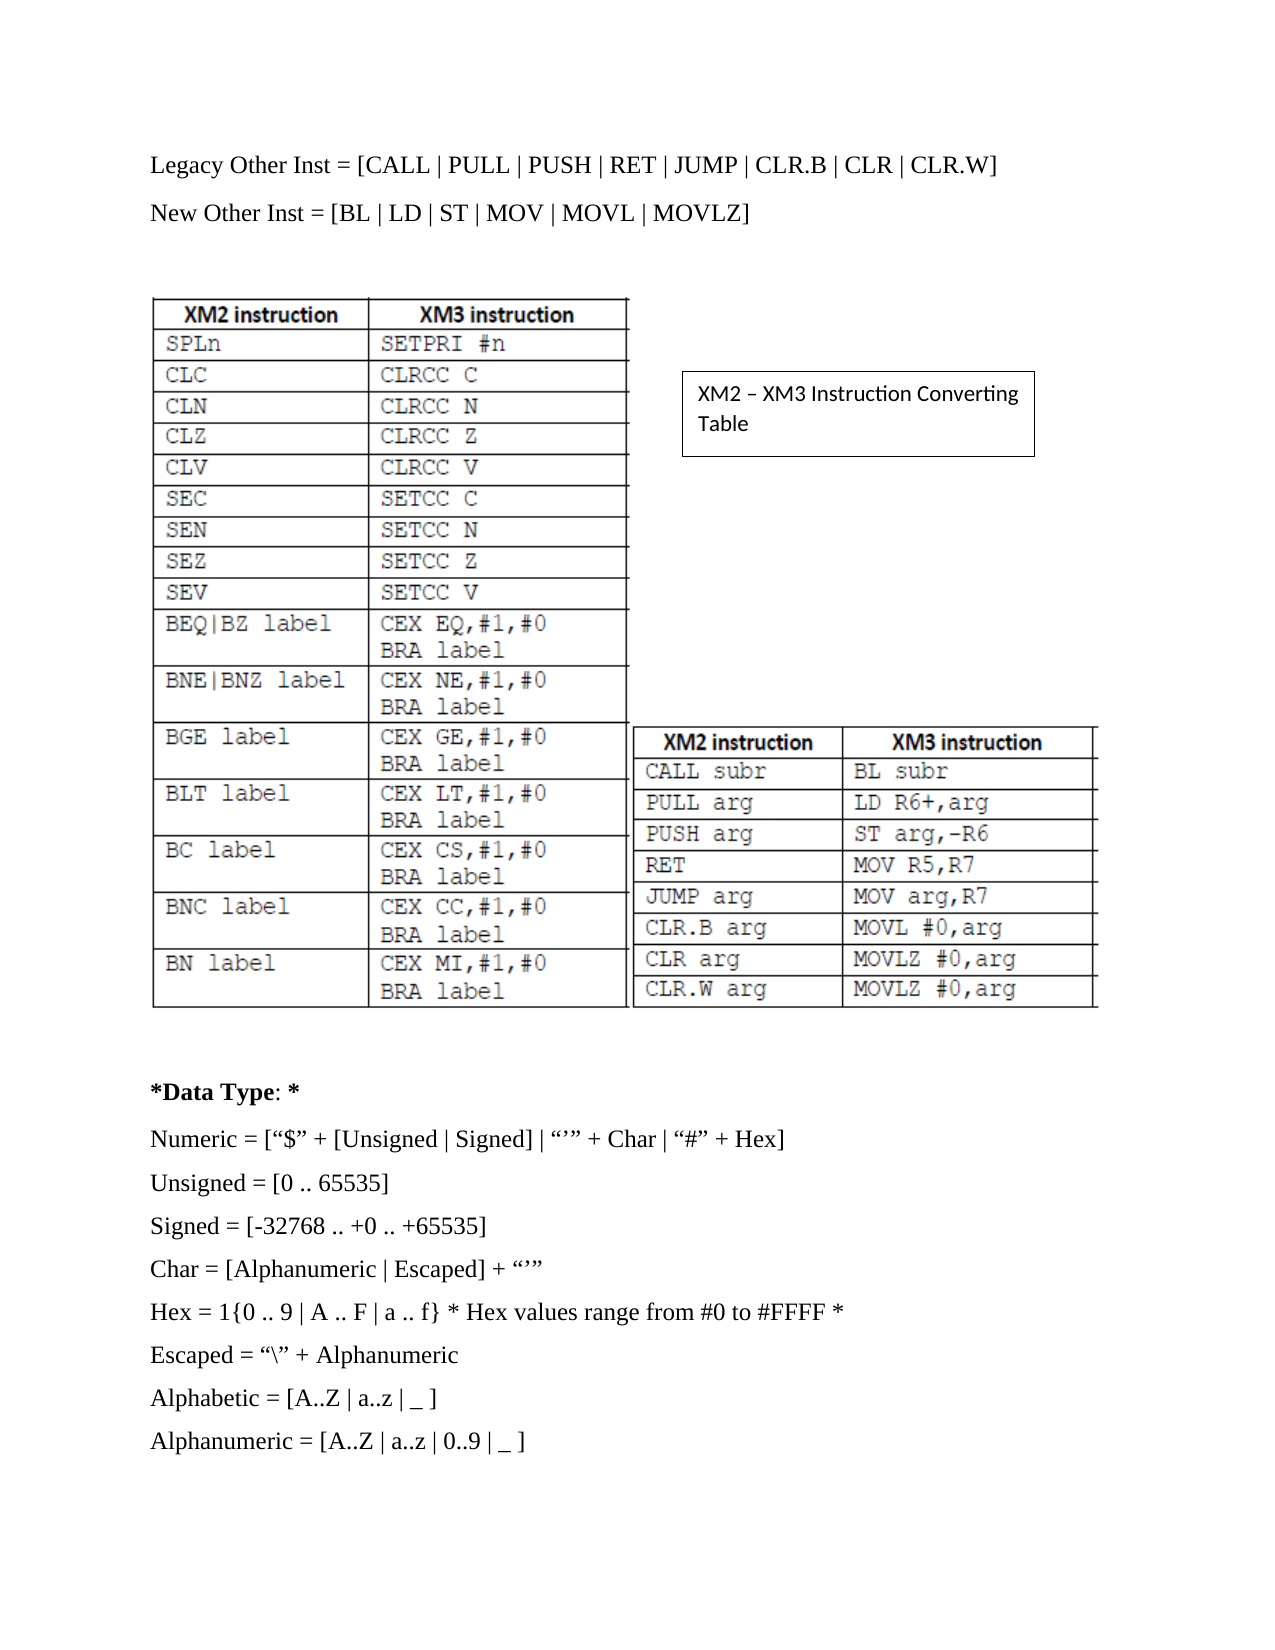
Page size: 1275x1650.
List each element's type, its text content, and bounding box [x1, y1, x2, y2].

text Alphabetic = [A..Z | a..z | _ ] [150, 1383, 1125, 1412]
text New Other Inst = [BL | LD | ST | MOV | MOVL | MOVLZ] [150, 198, 1125, 226]
text *Data Type: * [150, 1077, 1125, 1106]
picture [150, 293, 1099, 1011]
text Unsigned = [0 .. 65535] [150, 1168, 1125, 1196]
text Char = [Alphanumeric | Escaped] + “’” [150, 1254, 1125, 1283]
text Alphanumeric = [A..Z | a..z | 0..9 | _ ] [150, 1426, 1125, 1455]
text Hex = 1{0 .. 9 | A .. F | a .. f} * Hex values range from #0 to #FFFF * [150, 1297, 1125, 1326]
text Signed = [-32768 .. +0 .. +65535] [150, 1211, 1125, 1239]
text Escaped = “\” + Alphanumeric [150, 1340, 1125, 1369]
text Legacy Other Inst = [CALL | PULL | PUSH | RET | JUMP | CLR.B | CLR | CLR.W] [150, 150, 1125, 179]
text Numeric = [“$” + [Unsigned | Signed] | “’” + Char | “#” + Hex] [150, 1124, 1125, 1153]
